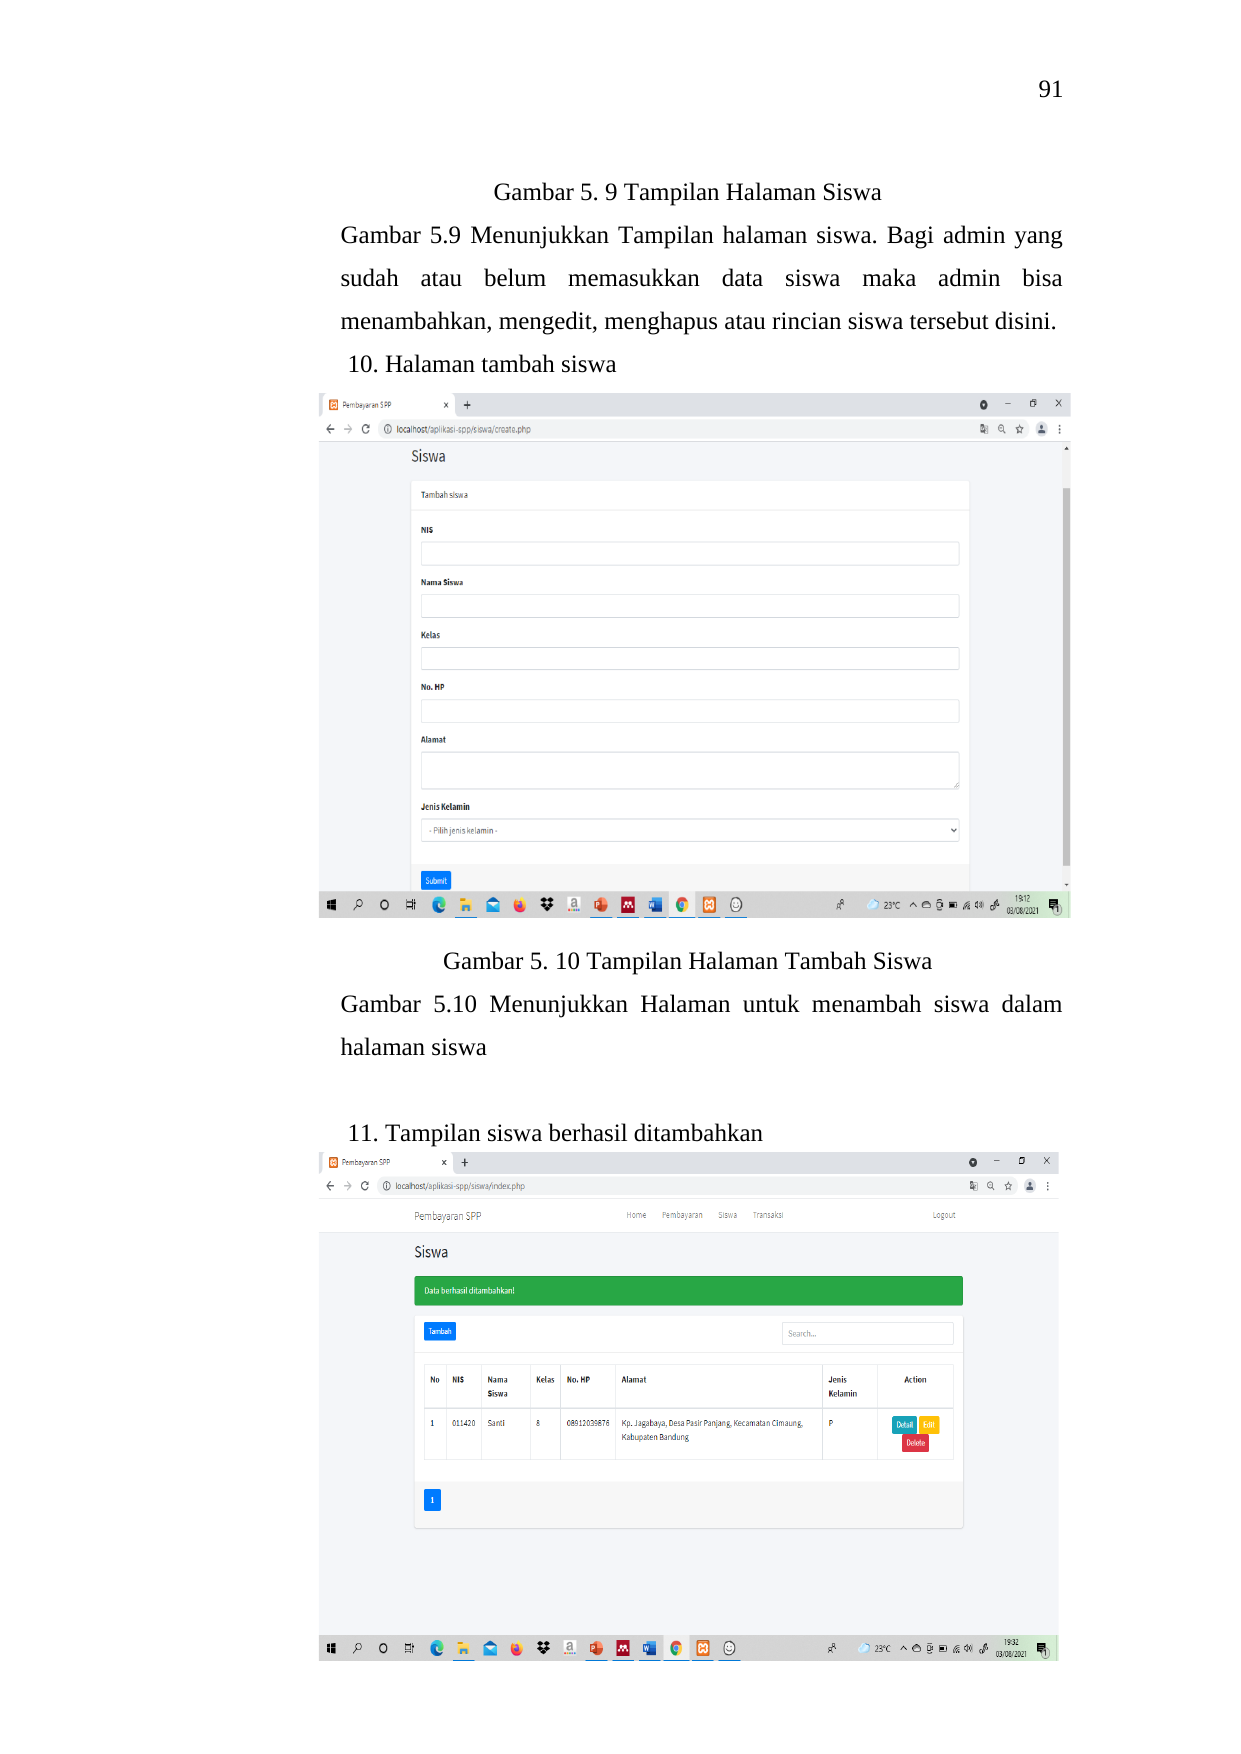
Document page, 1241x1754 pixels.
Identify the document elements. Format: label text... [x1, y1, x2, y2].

picture [318, 1152, 1059, 1661]
list Halaman tambah siswa [347, 349, 1063, 378]
text Gambar 5. 9 Tampilan Halaman Siswa [237, 177, 1063, 206]
list Gambar 5.10 Menunjukkan Halaman untuk menambah siswa dalam halaman siswa [340, 989, 1063, 1061]
list Tampilan siswa berhasil ditambahkan [347, 1118, 1063, 1147]
picture [318, 393, 1071, 918]
list Gambar 5.9 Menunjukkan Tampilan halaman siswa. Bagi admin yang sudah atau belum memasukkan data siswa maka admin bisa menambahkan, mengedit, menghapus atau rincian siswa tersebut disini. [340, 220, 1063, 335]
